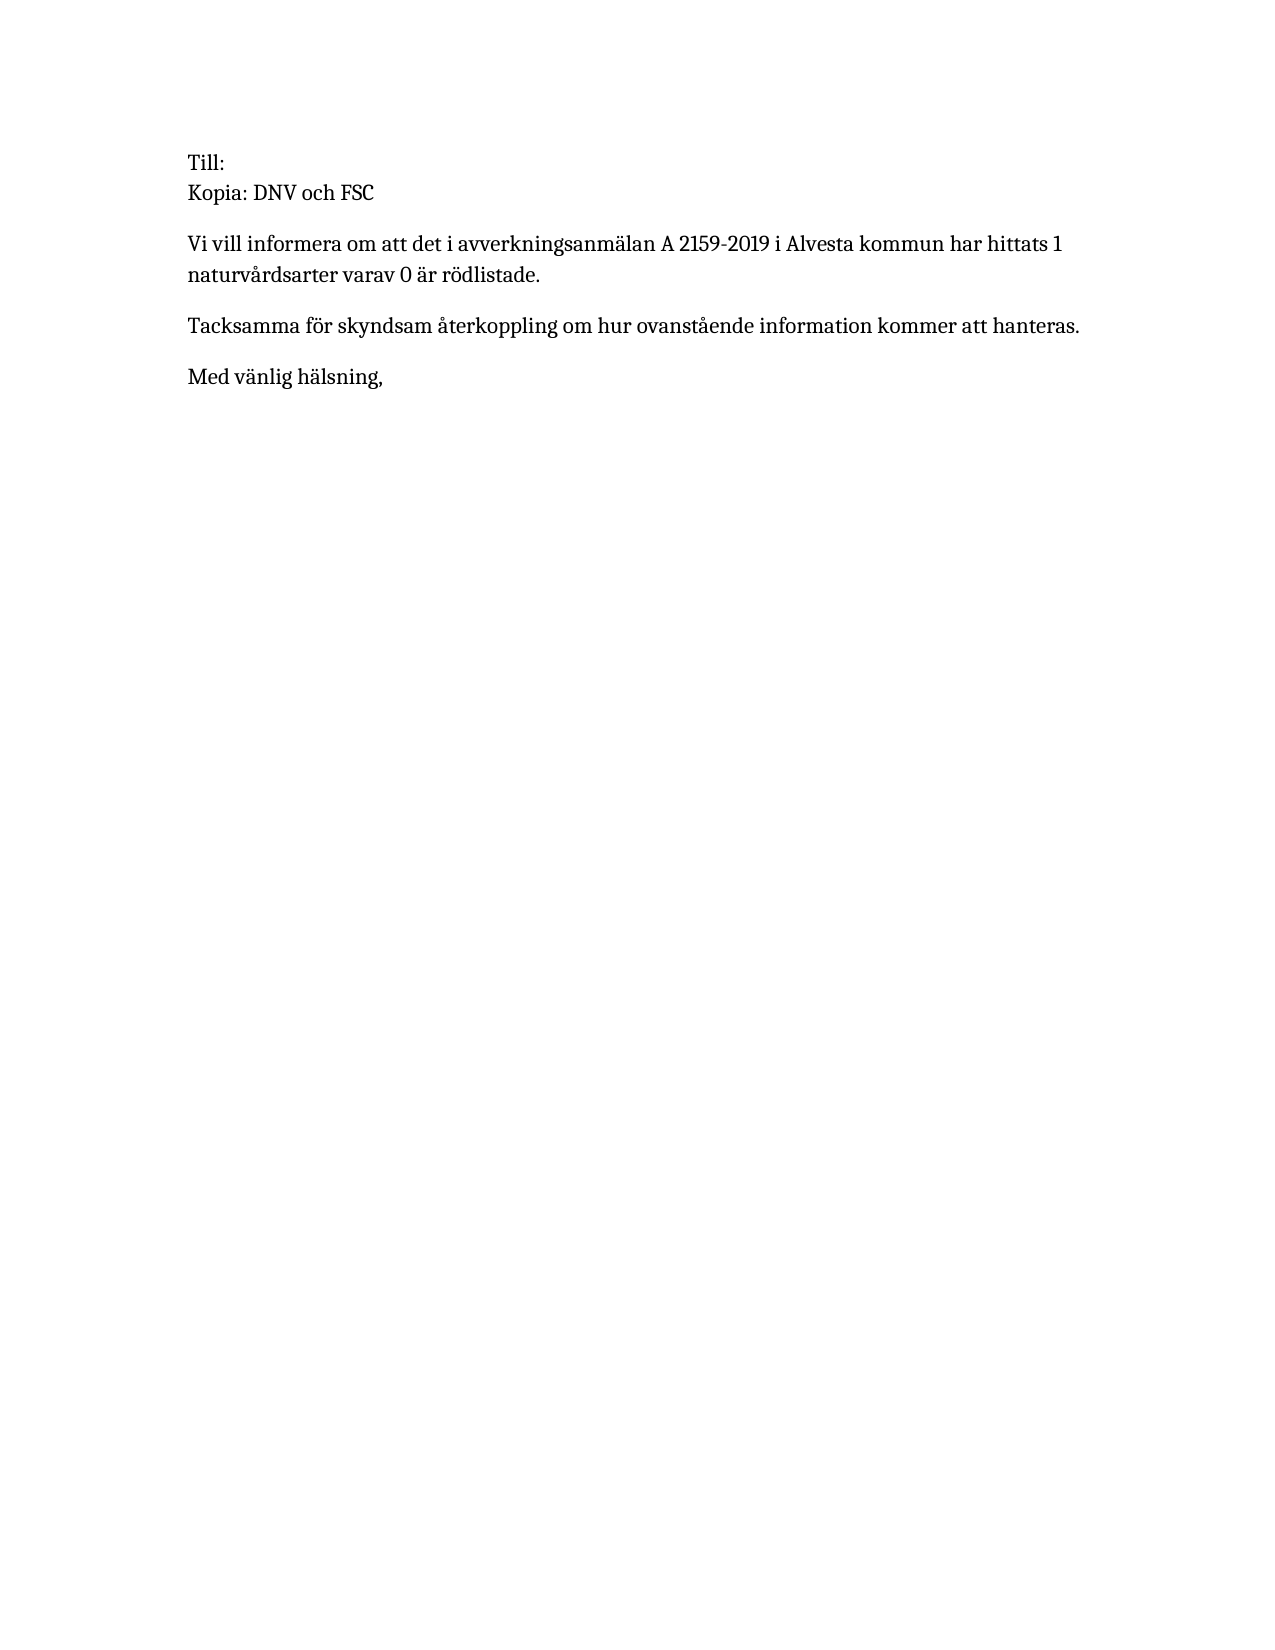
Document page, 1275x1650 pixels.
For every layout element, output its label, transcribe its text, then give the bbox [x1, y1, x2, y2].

text Vi vill informera om att det i avverkningsanmälan A 2159-2019 i Alvesta kommun har hittats 1 naturvårdsarter varav 0 är rödlistade. [187, 231, 1087, 288]
text Till: Kopia: DNV och FSC [187, 150, 1087, 207]
text Tacksamma för skyndsam återkoppling om hur ovanstående information kommer att hanteras. [187, 312, 1087, 339]
text Med vänlig hälsning, [187, 363, 1087, 420]
